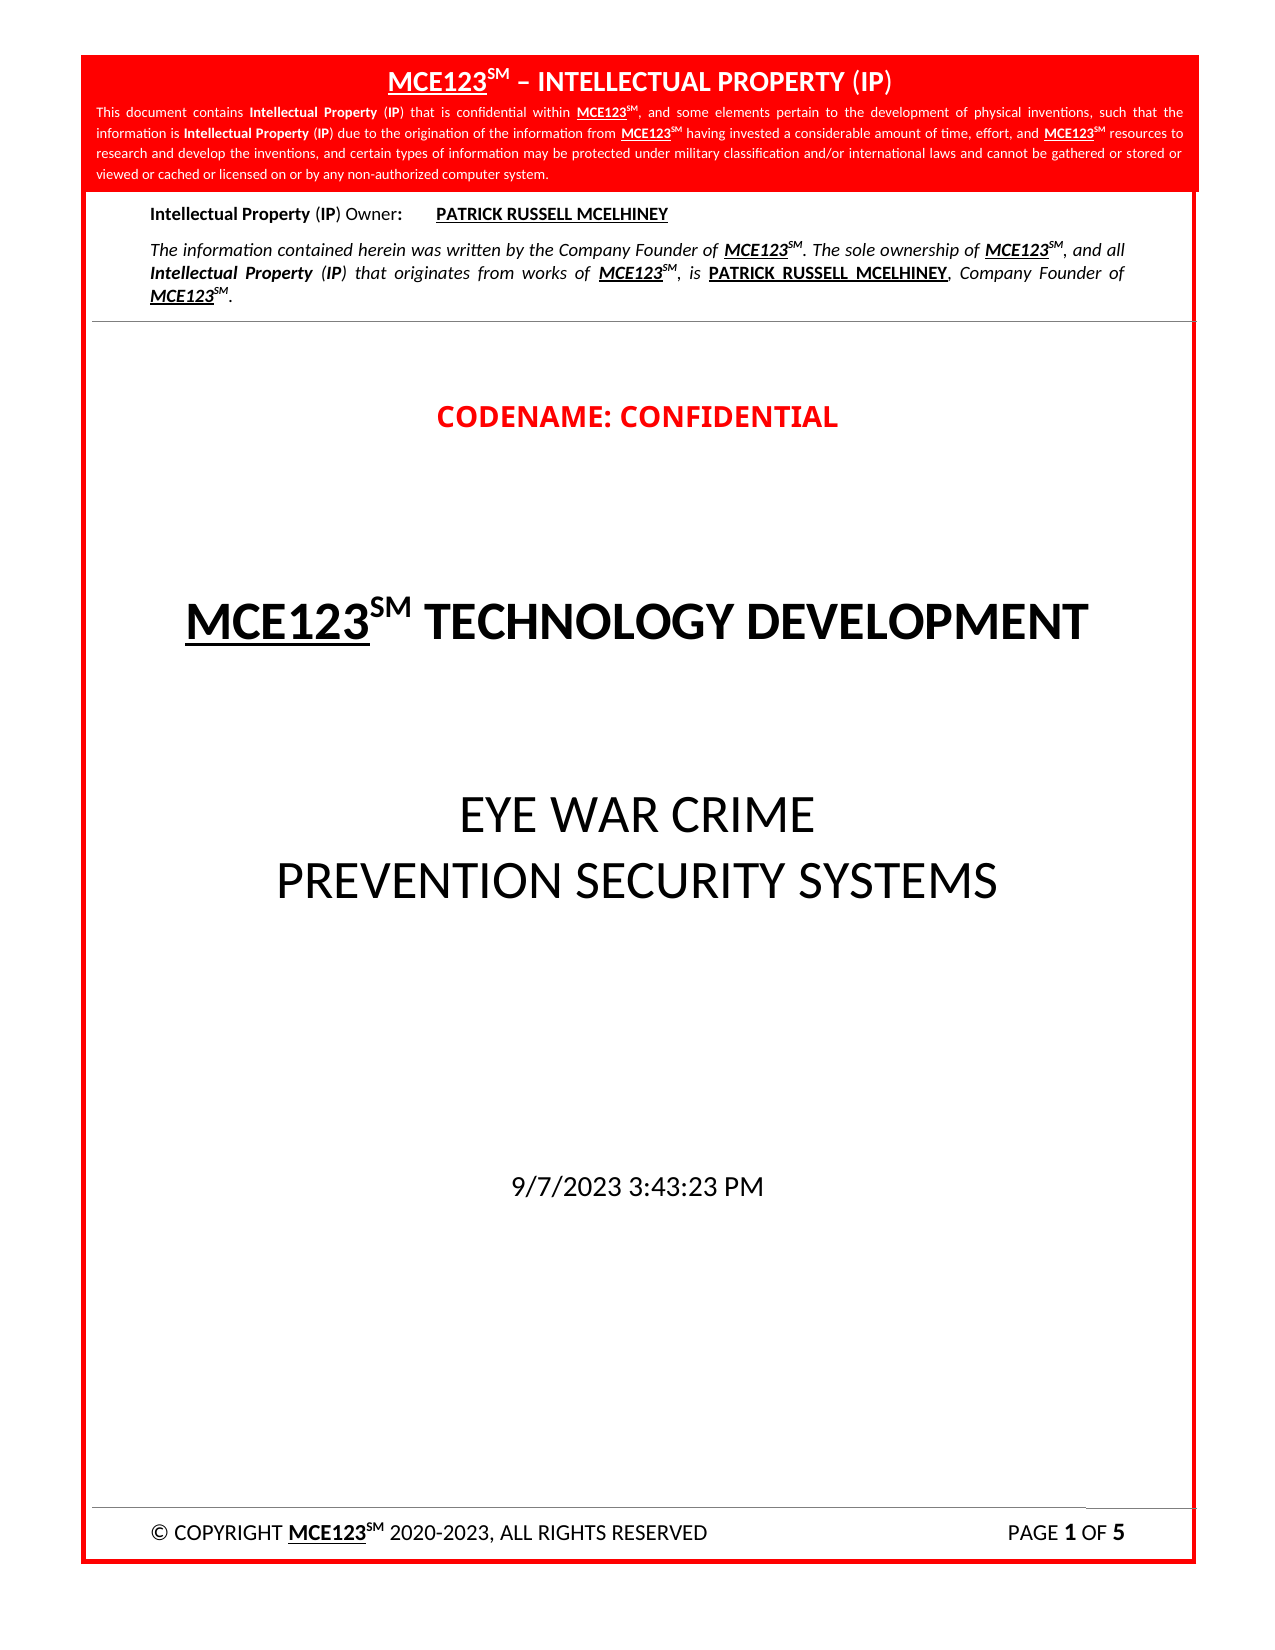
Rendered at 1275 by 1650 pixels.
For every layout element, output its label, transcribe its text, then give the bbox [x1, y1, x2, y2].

text PREVENTION SECURITY SYSTEMS [150, 846, 1125, 912]
text EYE WAR CRIME [150, 780, 1125, 846]
text 9/7/2023 3:43:23 PM [150, 1168, 1125, 1203]
text MCE123SM TECHNOLOGY DEVELOPMENT [150, 586, 1125, 653]
text CODENAME: CONFIDENTIAL [150, 396, 1125, 436]
